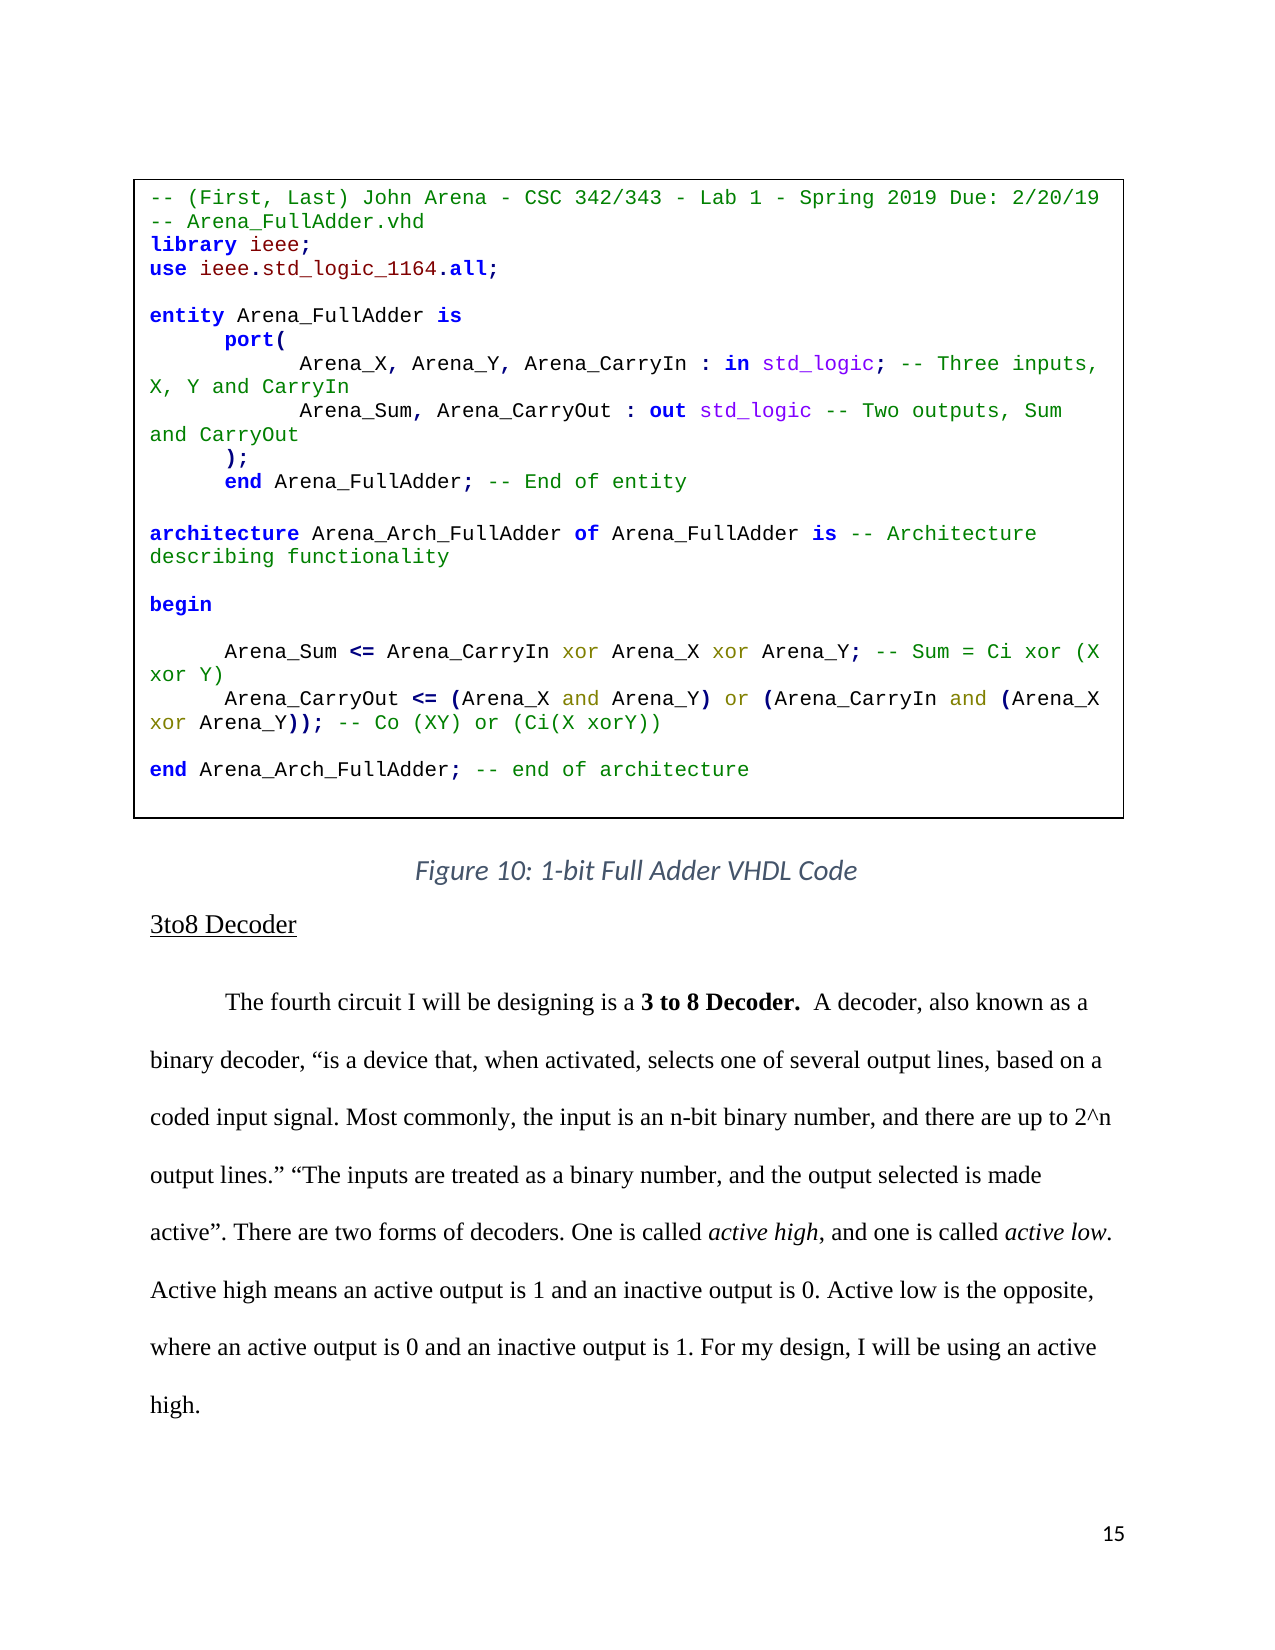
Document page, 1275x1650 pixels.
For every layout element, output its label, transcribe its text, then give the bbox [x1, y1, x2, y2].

text Figure 10: 1-bit Full Adder VHDL Code [150, 852, 1125, 888]
text 3to8 Decoder [150, 908, 1125, 939]
